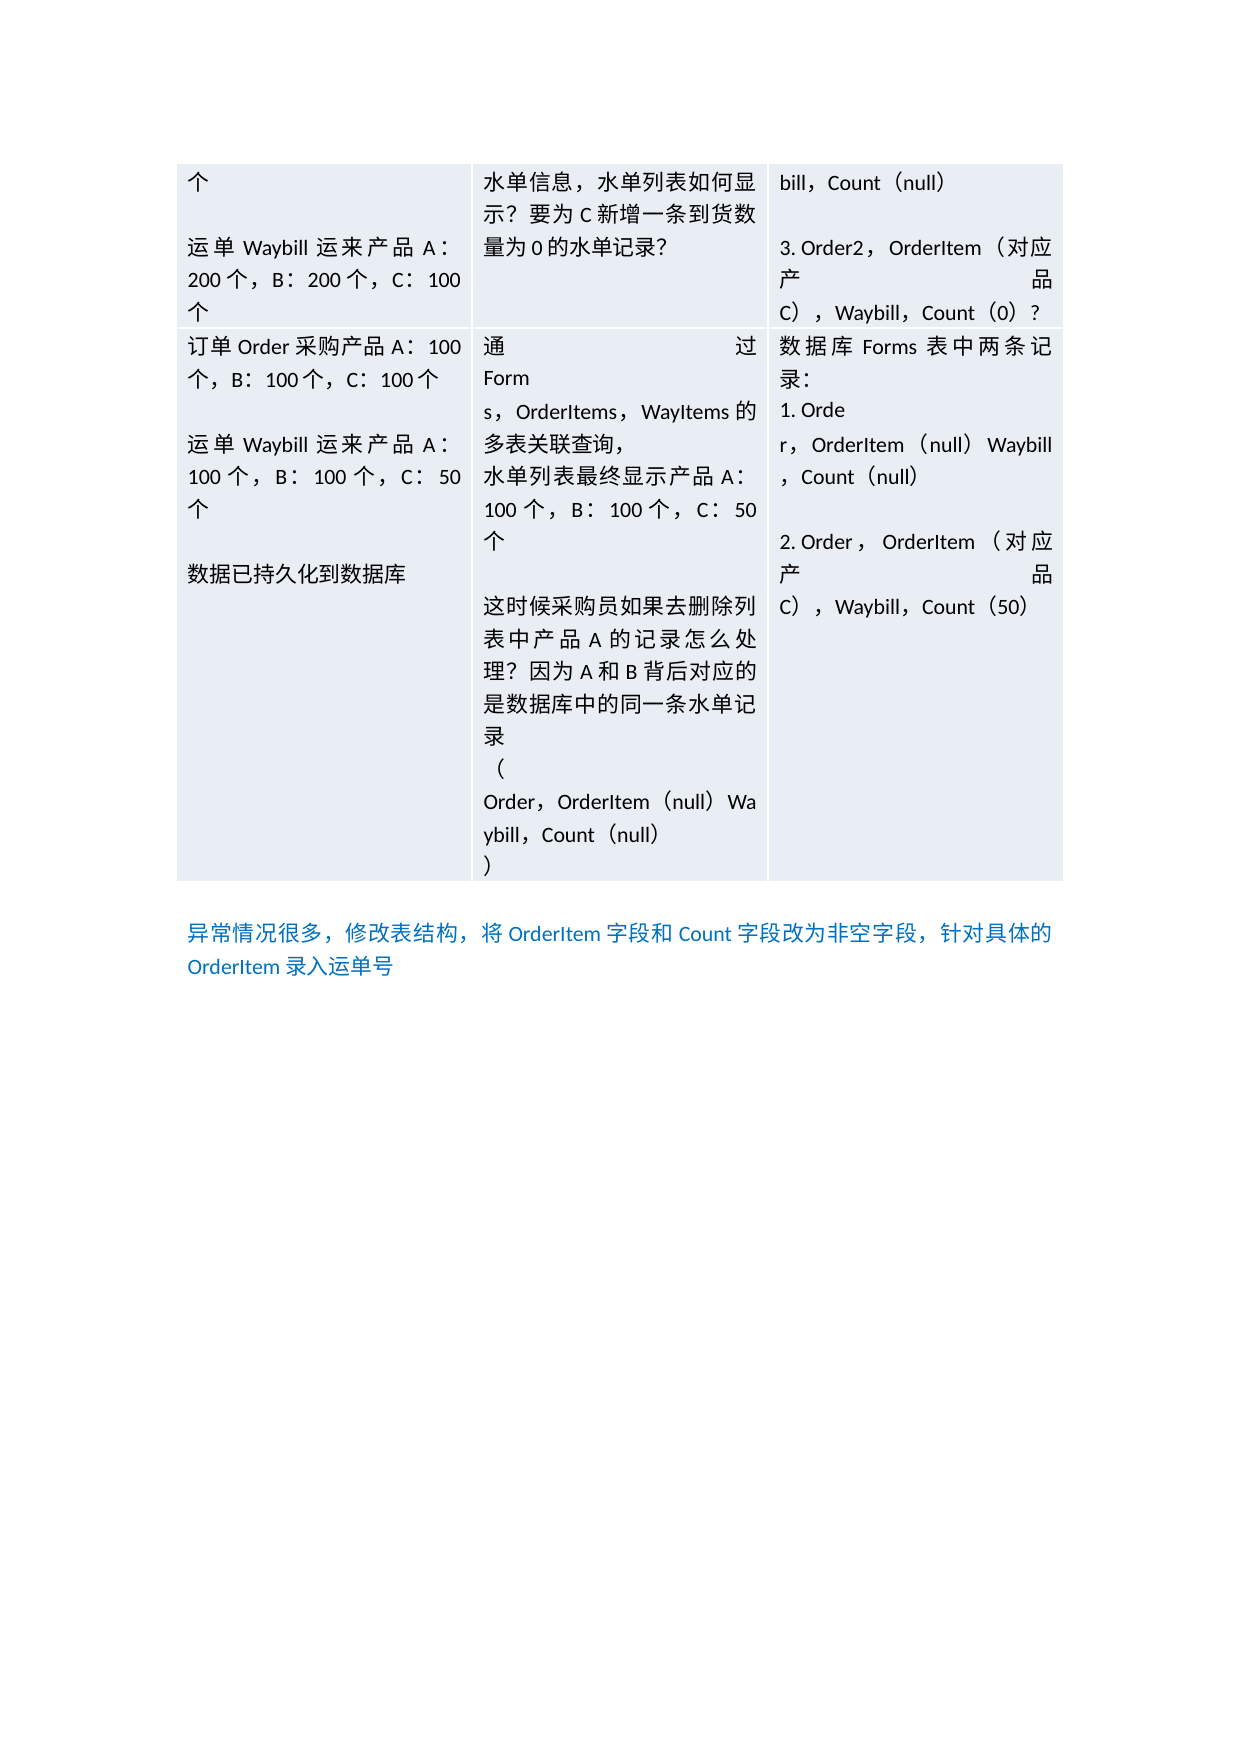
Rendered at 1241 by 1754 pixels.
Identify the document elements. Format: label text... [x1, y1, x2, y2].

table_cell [473, 164, 767, 327]
table_cell 通过Forms，OrderItems，WayItems的多表关联查询， 水单列表最终显示产品A：100个，B：100个，C：50个 这时候采购员如果去删除列表中产品A的记录怎么处理？因为A和B背后对应的是数据库中的同一条水单记录（Order，OrderItem（null）Waybill，Count（null） ） [473, 329, 767, 881]
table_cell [177, 164, 471, 327]
list 异常情况很多，修改表结构，将OrderItem字段和Count字段改为非空字段，针对具体的OrderItem录入运单号 [187, 916, 1053, 981]
table_cell 数据库Forms表中两条记录： Order，OrderItem（null）Waybill，Count（null） Order，OrderItem（对应产品C），Waybill，Count（50） [769, 329, 1063, 881]
table_cell 订单Order采购产品A：100个，B：100个，C：100个 运单Waybill运来产品A：100个，B：100个，C：50个 数据已持久化到数据库 [177, 329, 471, 881]
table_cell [769, 164, 1063, 327]
